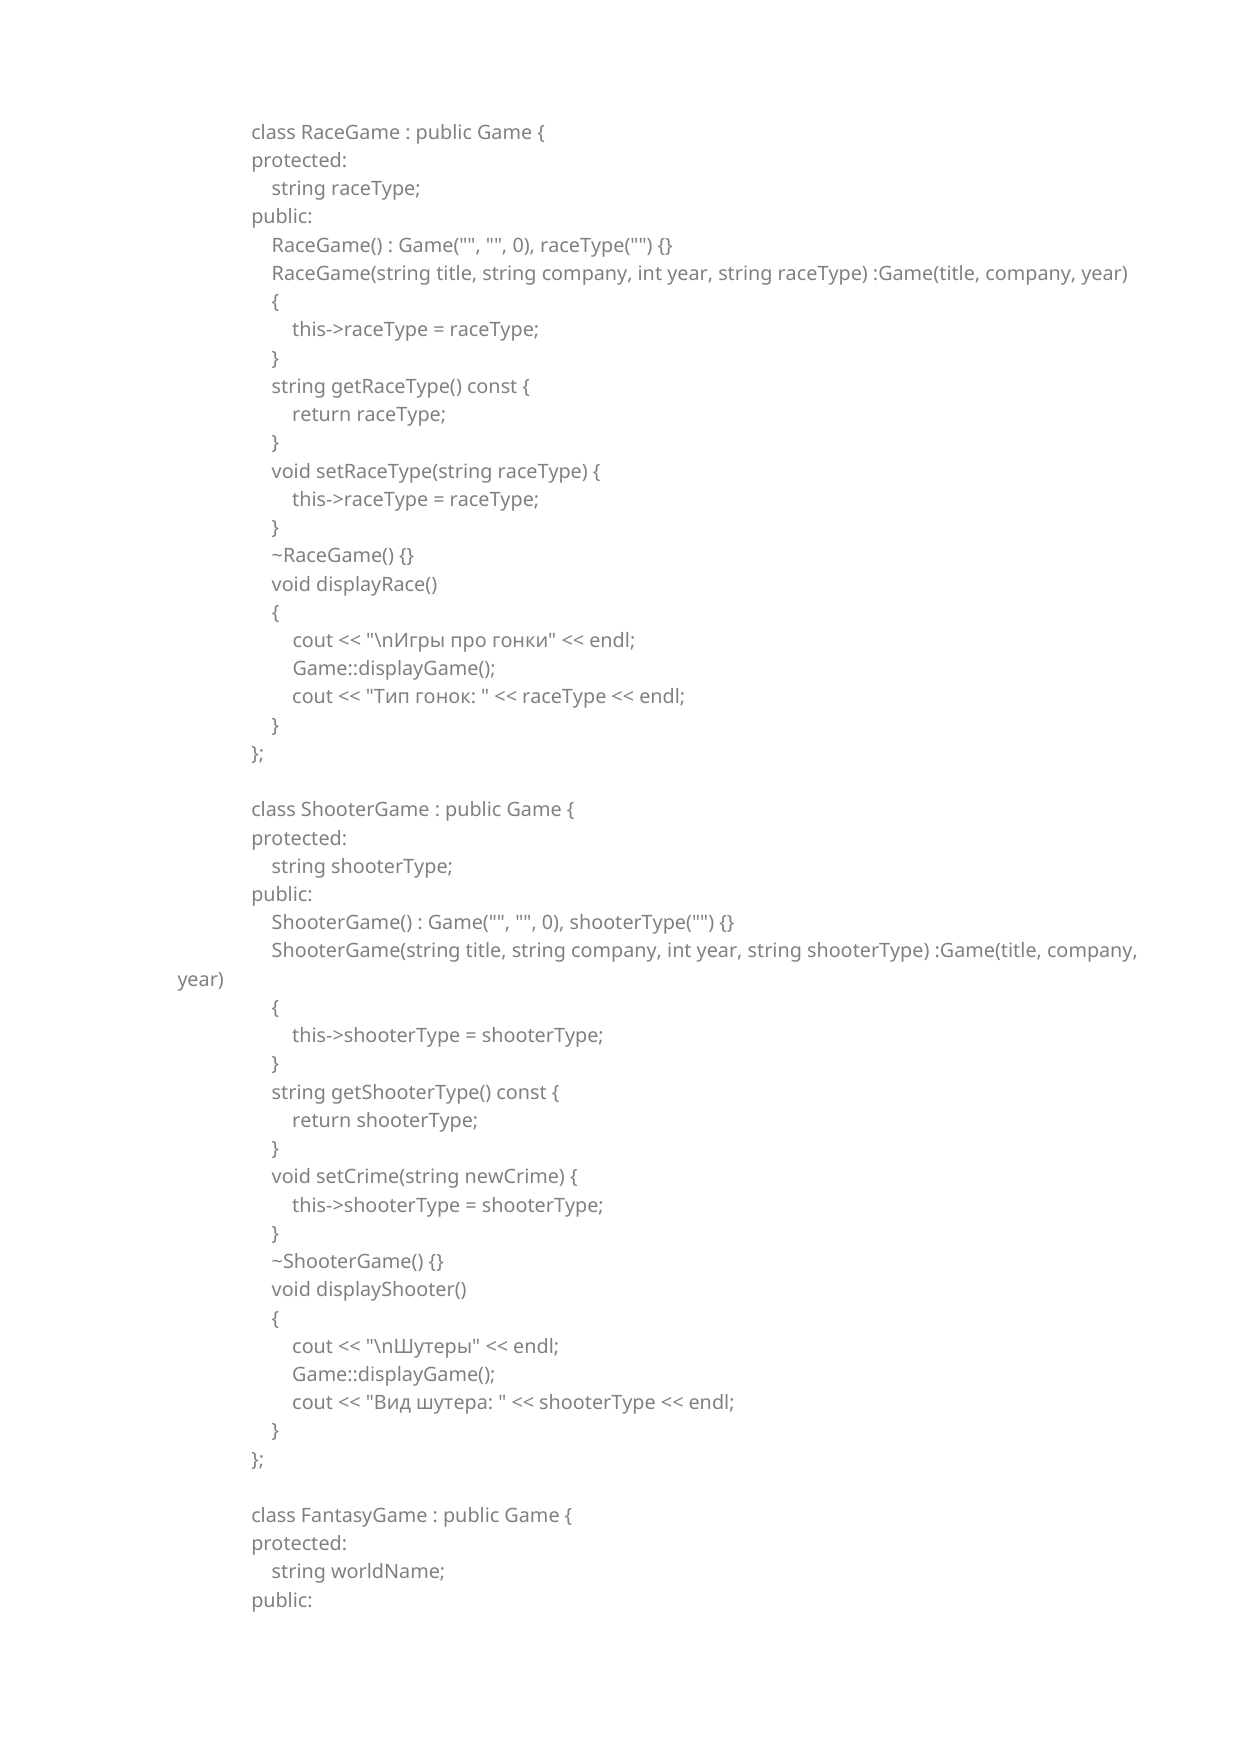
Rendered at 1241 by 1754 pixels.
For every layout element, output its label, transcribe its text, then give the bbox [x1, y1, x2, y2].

text this->raceType = raceType; [177, 316, 1152, 343]
text protected: [177, 1529, 1152, 1557]
text } [177, 513, 1152, 540]
text } [177, 1050, 1152, 1077]
text protected: [177, 146, 1152, 173]
text cout << "\nШутеры" << endl; [177, 1332, 1152, 1359]
text ~RaceGame() {} [177, 542, 1152, 568]
text cout << "\nИгры про гонки" << endl; [177, 626, 1152, 653]
text class RaceGame : public Game { [177, 118, 1152, 145]
text this->raceType = raceType; [177, 485, 1152, 512]
text RaceGame() : Game("", "", 0), raceType("") {} [177, 231, 1152, 258]
text } [177, 1134, 1152, 1161]
text protected: [177, 824, 1152, 851]
text this->shooterType = shooterType; [177, 1191, 1152, 1218]
text RaceGame(string title, string company, int year, string raceType) :Game(title, company, year) [177, 259, 1152, 286]
text } [177, 429, 1152, 456]
text void displayShooter() [177, 1276, 1152, 1302]
text return shooterType; [177, 1106, 1152, 1133]
text void setRaceType(string raceType) { [177, 457, 1152, 484]
text this->shooterType = shooterType; [177, 1021, 1152, 1048]
text string worldName; [177, 1558, 1152, 1585]
text } [177, 1417, 1152, 1444]
text { [177, 1304, 1152, 1331]
text } [177, 344, 1152, 371]
text string getShooterType() const { [177, 1078, 1152, 1105]
text { [177, 598, 1152, 625]
text } [177, 1219, 1152, 1246]
text void displayRace() [177, 570, 1152, 597]
text { [177, 287, 1152, 314]
text ShooterGame(string title, string company, int year, string shooterType) :Game(title, company, year) [177, 937, 1152, 992]
text ShooterGame() : Game("", "", 0), shooterType("") {} [177, 908, 1152, 936]
text return raceType; [177, 400, 1152, 427]
text }; [177, 739, 1152, 766]
text string raceType; [177, 174, 1152, 202]
text Game::displayGame(); [177, 1360, 1152, 1387]
text class ShooterGame : public Game { [177, 796, 1152, 823]
text public: [177, 1586, 1152, 1613]
text }; [177, 1445, 1152, 1472]
text cout << "Вид шутера: " << shooterType << endl; [177, 1388, 1152, 1415]
text } [177, 711, 1152, 738]
text Game::displayGame(); [177, 654, 1152, 681]
text ~ShooterGame() {} [177, 1247, 1152, 1274]
text public: [177, 880, 1152, 907]
text { [177, 993, 1152, 1020]
text string shooterType; [177, 852, 1152, 879]
text string getRaceType() const { [177, 372, 1152, 399]
text public: [177, 203, 1152, 230]
text class FantasyGame : public Game { [177, 1501, 1152, 1528]
text cout << "Тип гонок: " << raceType << endl; [177, 683, 1152, 710]
text void setCrime(string newCrime) { [177, 1163, 1152, 1189]
